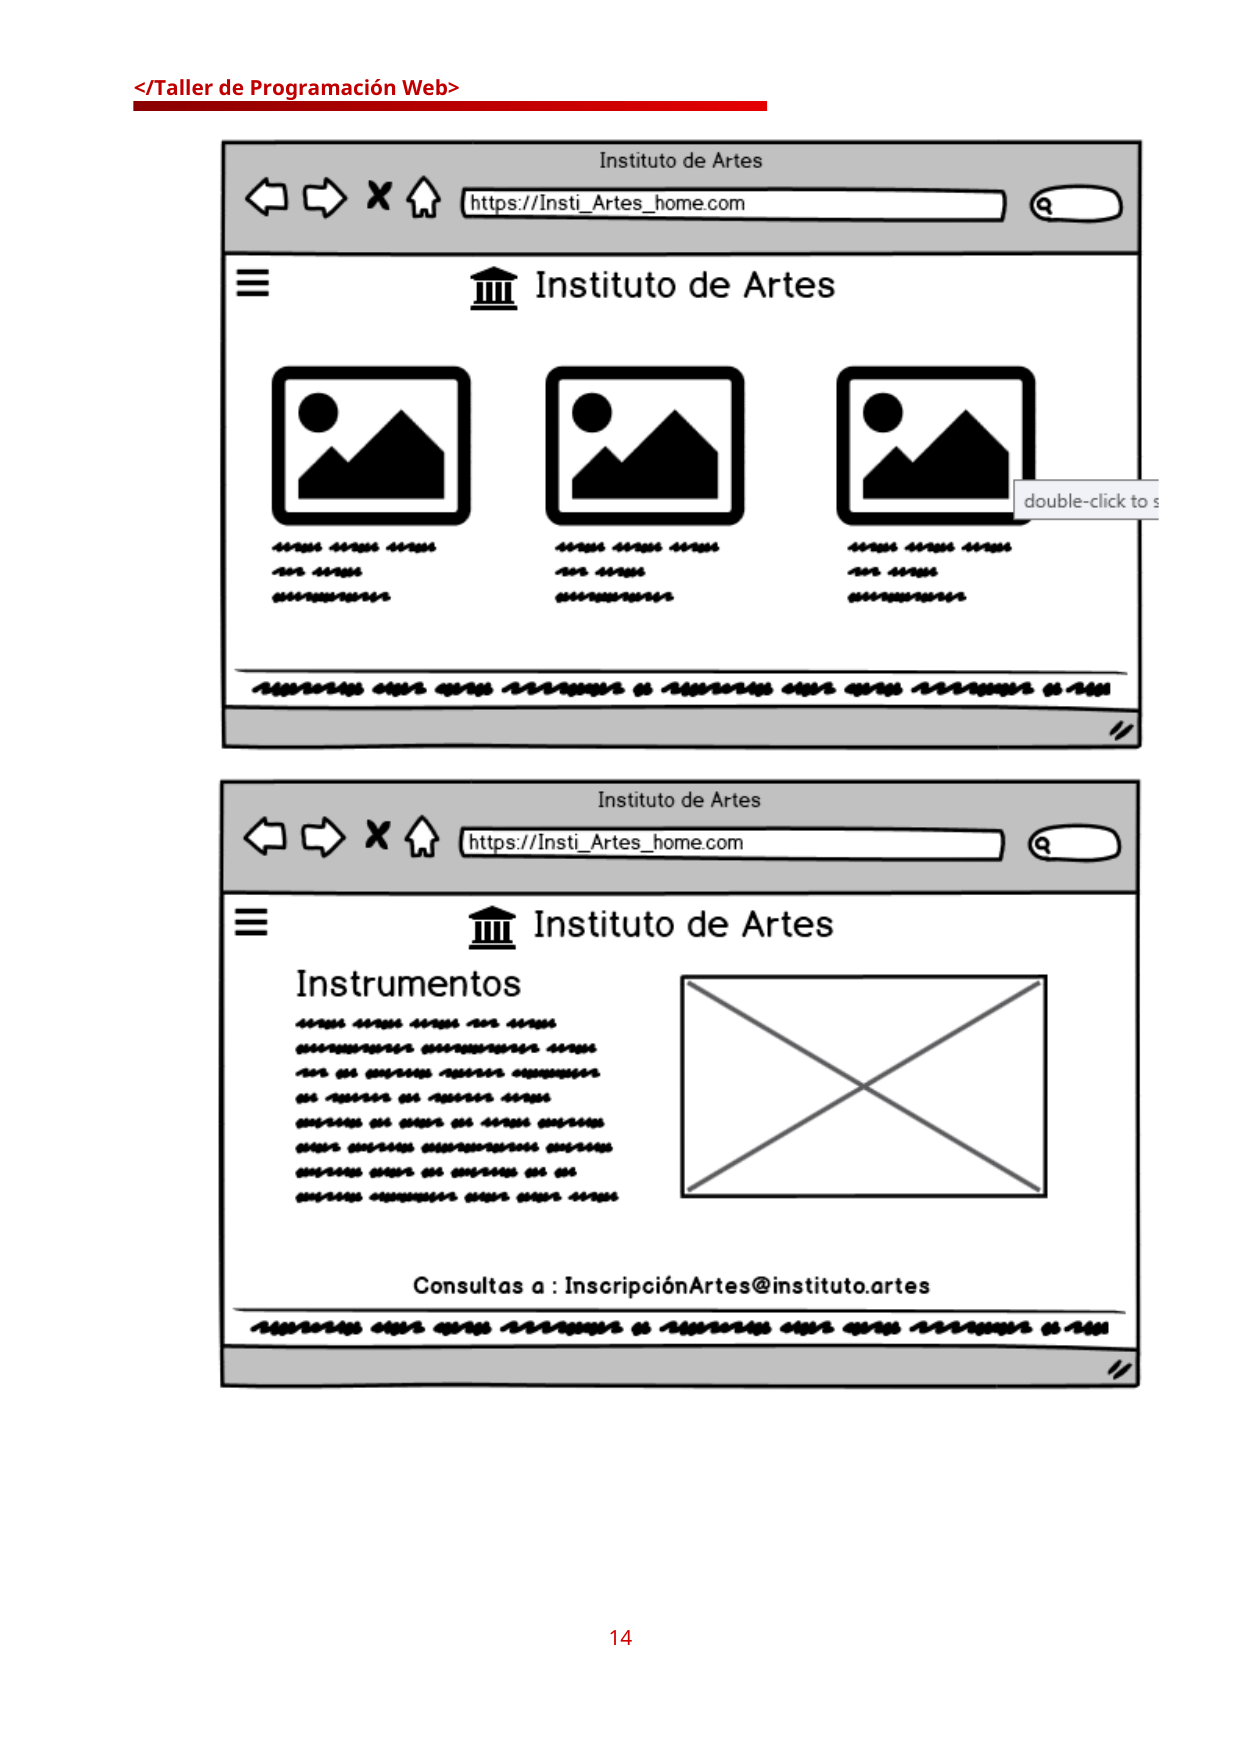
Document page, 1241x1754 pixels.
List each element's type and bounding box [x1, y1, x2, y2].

picture [208, 132, 1159, 1402]
